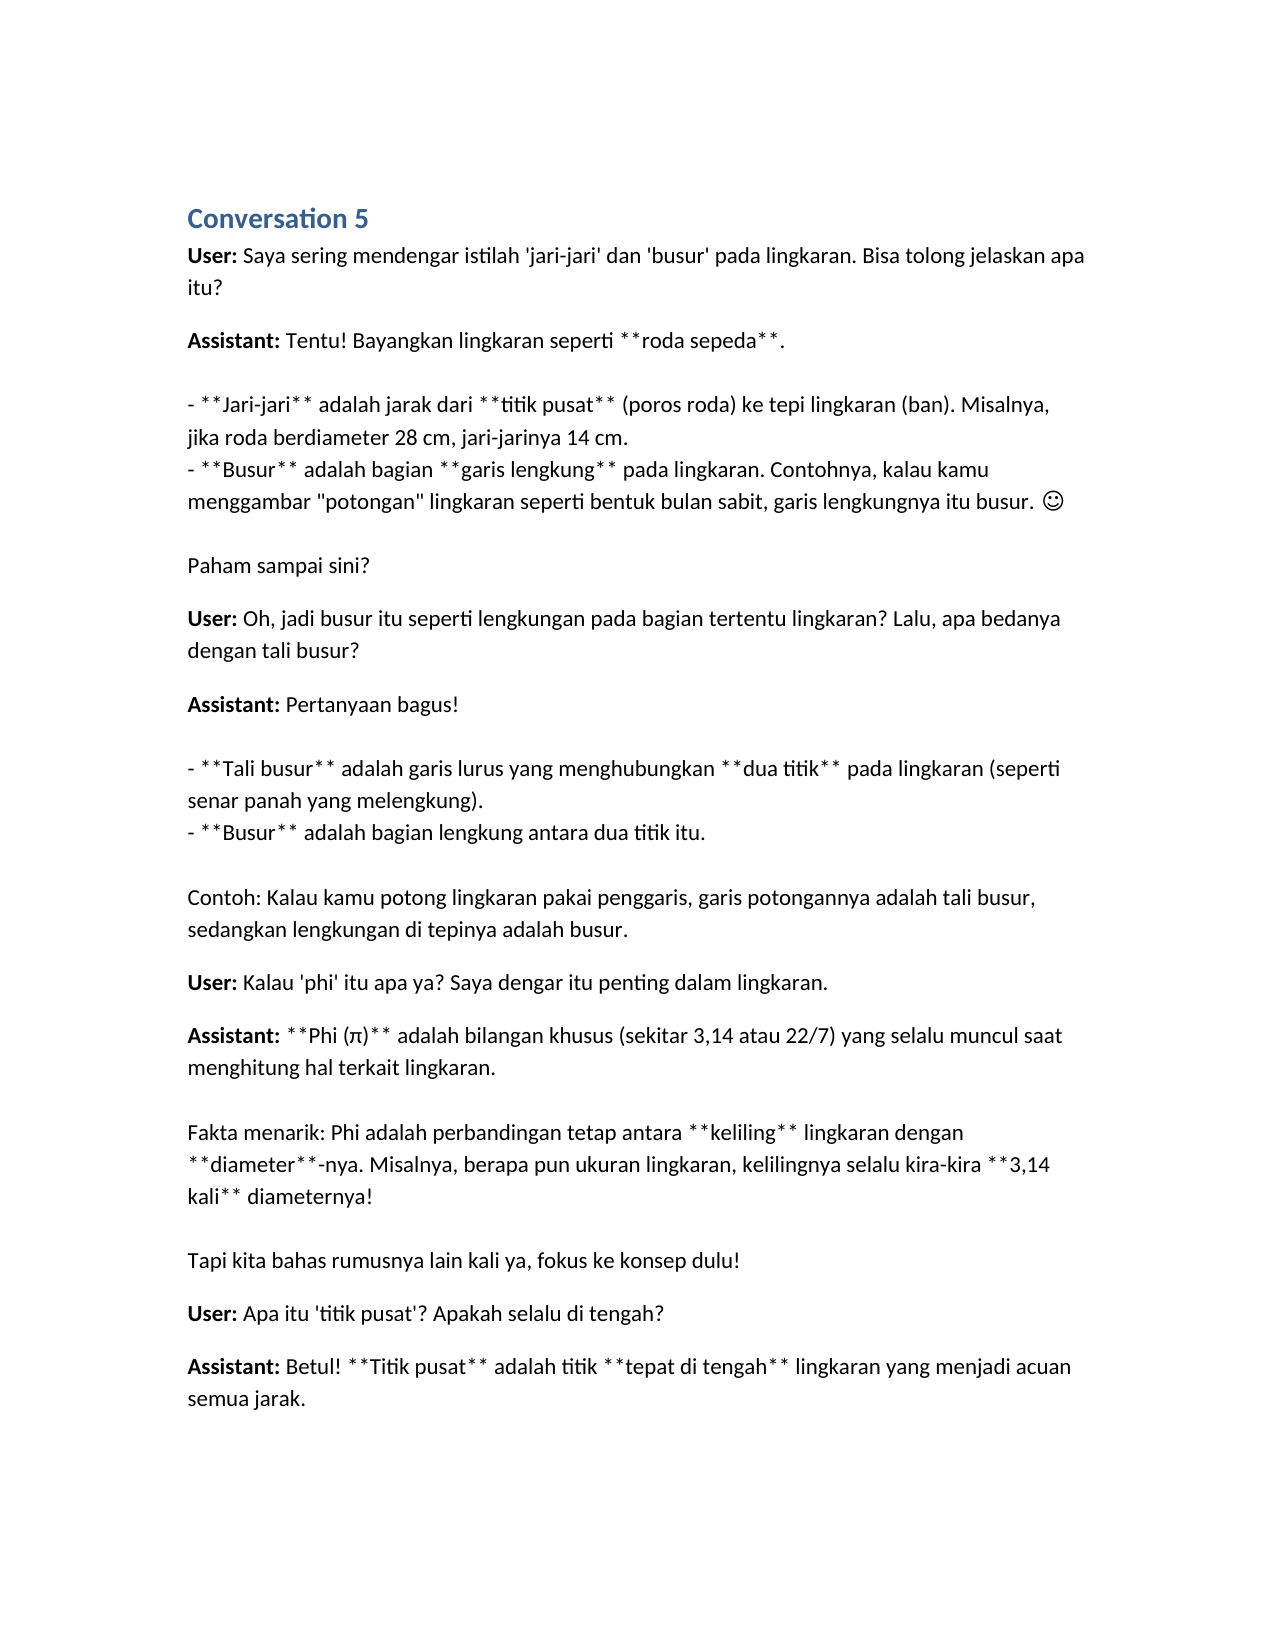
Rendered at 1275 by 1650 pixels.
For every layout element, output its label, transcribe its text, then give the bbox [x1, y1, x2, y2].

text Assistant: Pertanyaan bagus! - **Tali busur** adalah garis lurus yang menghubungkan **dua titik** pada lingkaran (seperti senar panah yang melengkung). - **Busur** adalah bagian lengkung antara dua titik itu. Contoh: Kalau kamu potong lingkaran pakai penggaris, garis potongannya adalah tali busur, sedangkan lengkungan di tepinya adalah busur. [187, 690, 1087, 943]
text Assistant: **Phi (π)** adalah bilangan khusus (sekitar 3,14 atau 22/7) yang selalu muncul saat menghitung hal terkait lingkaran. Fakta menarik: Phi adalah perbandingan tetap antara **keliling** lingkaran dengan **diameter**-nya. Misalnya, berapa pun ukuran lingkaran, kelilingnya selalu kira-kira **3,14 kali** diameternya! Tapi kita bahas rumusnya lain kali ya, fokus ke konsep dulu! [187, 1021, 1087, 1274]
text Assistant: Tentu! Bayangkan lingkaran seperti **roda sepeda**. - **Jari-jari** adalah jarak dari **titik pusat** (poros roda) ke tepi lingkaran (ban). Misalnya, jika roda berdiameter 28 cm, jari-jarinya 14 cm. - **Busur** adalah bagian **garis lengkung** pada lingkaran. Contohnya, kalau kamu menggambar "potongan" lingkaran seperti bentuk bulan sabit, garis lengkungnya itu busur. ☺️ Paham sampai sini? [187, 326, 1087, 579]
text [187, 1352, 1087, 1445]
text User: Kalau 'phi' itu apa ya? Saya dengar itu penting dalam lingkaran. [187, 968, 1087, 996]
text User: Apa itu 'titik pusat'? Apakah selalu di tengah? [187, 1299, 1087, 1327]
text User: Oh, jadi busur itu seperti lengkungan pada bagian tertentu lingkaran? Lalu, apa bedanya dengan tali busur? [187, 604, 1087, 665]
subtitle Conversation 5 [187, 200, 1087, 236]
text User: Saya sering mendengar istilah 'jari-jari' dan 'busur' pada lingkaran. Bisa tolong jelaskan apa itu? [187, 241, 1087, 301]
